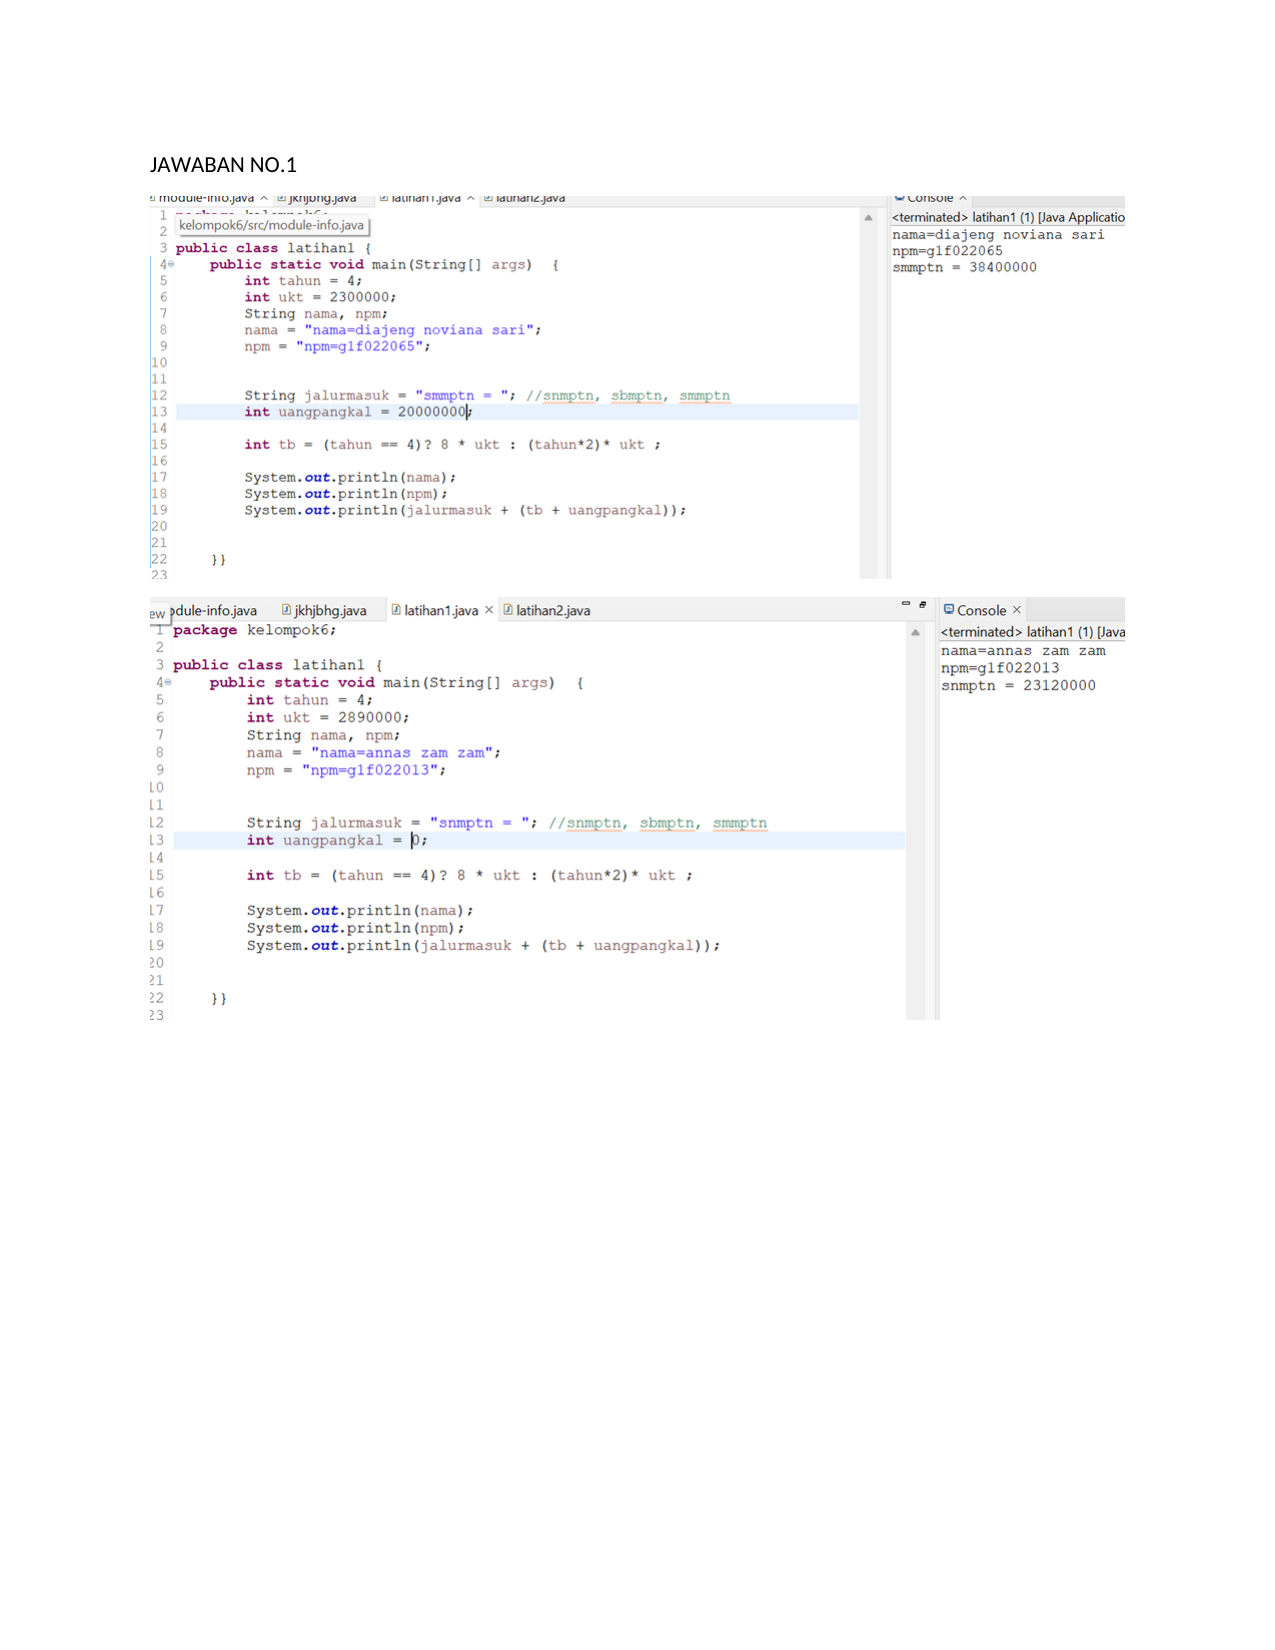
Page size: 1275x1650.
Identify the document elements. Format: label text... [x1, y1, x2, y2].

picture [150, 196, 1125, 579]
text JAWABAN NO.1 [150, 150, 1125, 178]
picture [150, 597, 1125, 1020]
